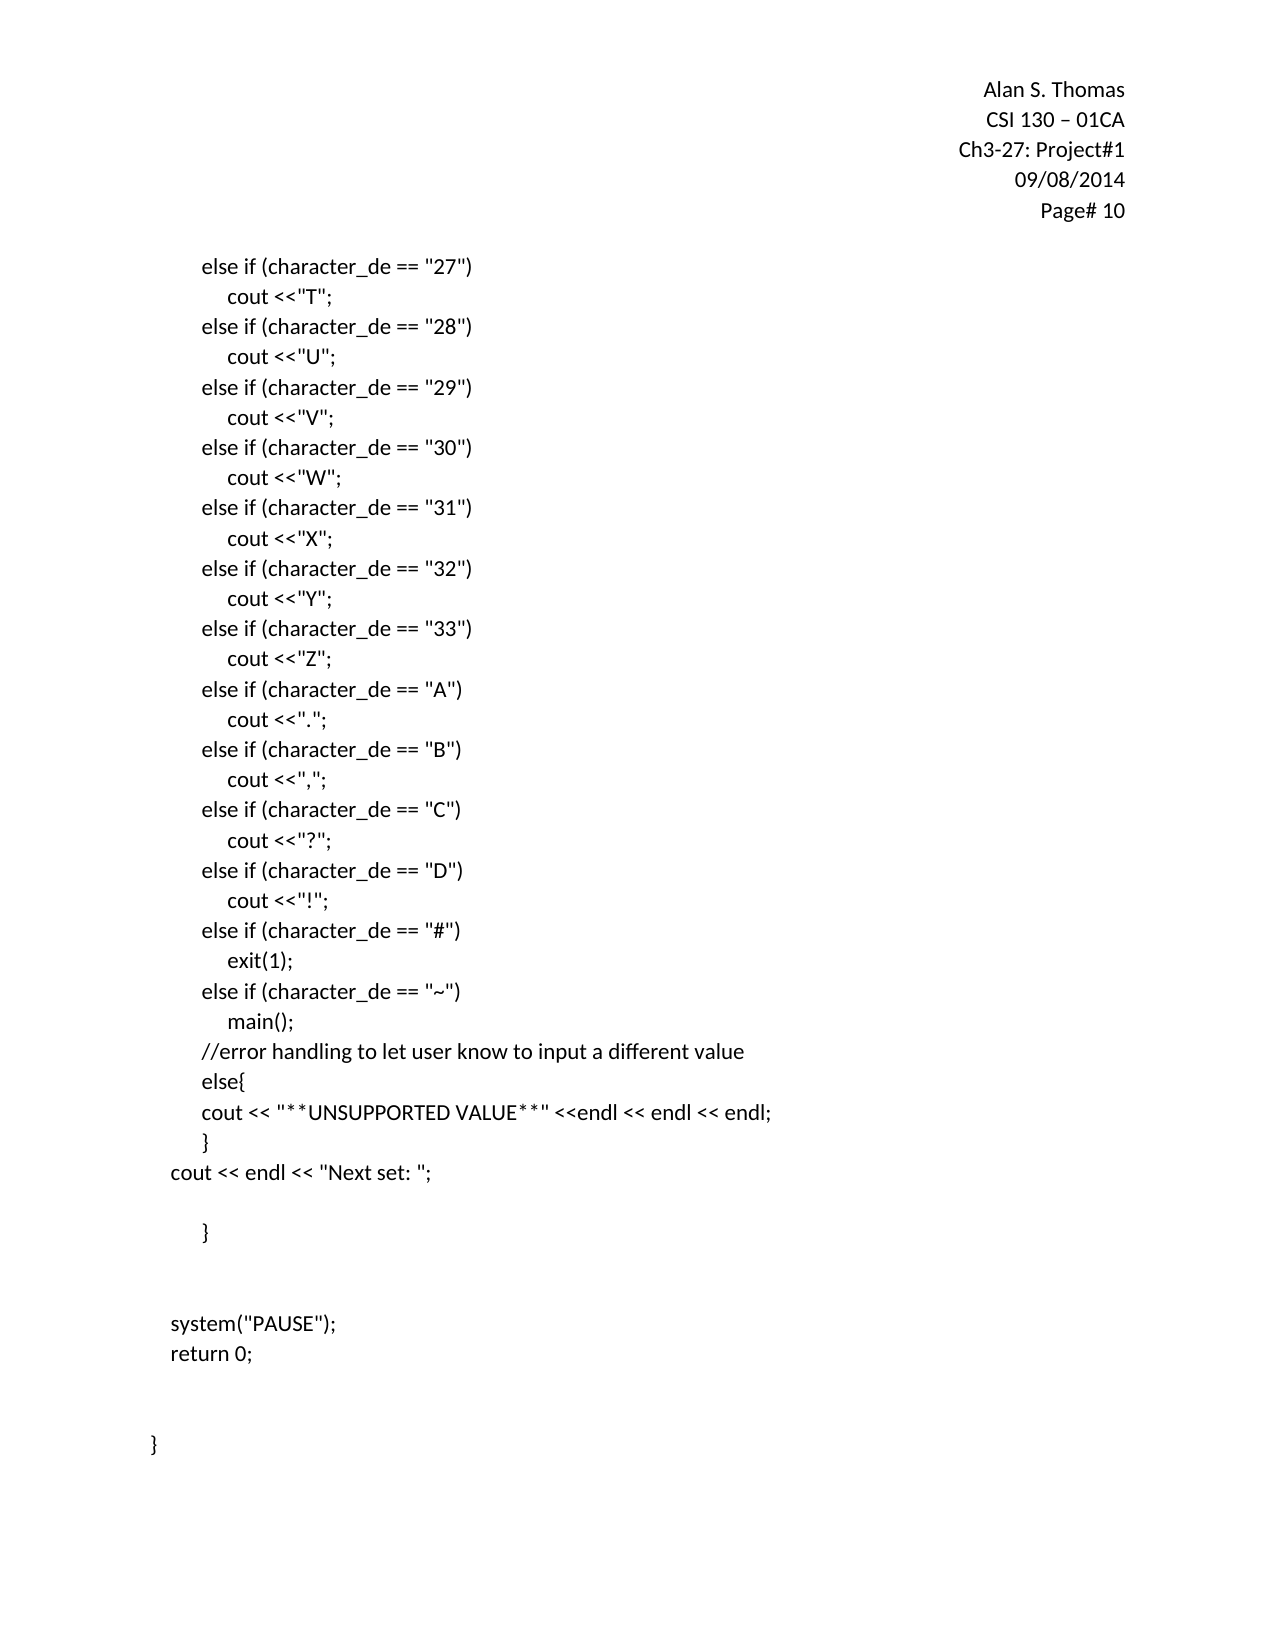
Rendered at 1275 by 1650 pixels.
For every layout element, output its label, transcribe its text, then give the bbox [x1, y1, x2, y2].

text cout <<"Y"; [150, 584, 1125, 612]
text } [150, 1128, 1125, 1156]
text cout << endl << "Next set: "; [150, 1158, 1125, 1186]
text } [150, 1218, 1125, 1247]
text else if (character_de == "D") [150, 856, 1125, 884]
text cout <<"?"; [150, 826, 1125, 854]
text else if (character_de == "A") [150, 675, 1125, 703]
text else if (character_de == "B") [150, 735, 1125, 763]
text else if (character_de == "~") [150, 977, 1125, 1005]
text //error handling to let user know to input a different value [150, 1037, 1125, 1065]
text cout <<"W"; [150, 463, 1125, 491]
text else{ [150, 1067, 1125, 1096]
text else if (character_de == "#") [150, 916, 1125, 944]
text main(); [150, 1007, 1125, 1035]
text cout <<"Z"; [150, 644, 1125, 673]
text cout <<"V"; [150, 403, 1125, 431]
text cout <<"!"; [150, 886, 1125, 914]
text } [150, 1430, 1125, 1458]
text system("PAUSE"); [150, 1309, 1125, 1337]
text exit(1); [150, 947, 1125, 975]
text else if (character_de == "27") [150, 252, 1125, 280]
text cout <<"U"; [150, 342, 1125, 371]
text else if (character_de == "31") [150, 493, 1125, 522]
text cout << "**UNSUPPORTED VALUE**" <<endl << endl << endl; [150, 1098, 1125, 1126]
text cout <<"X"; [150, 524, 1125, 552]
text else if (character_de == "33") [150, 614, 1125, 642]
text return 0; [150, 1339, 1125, 1367]
text cout <<"T"; [150, 282, 1125, 310]
text else if (character_de == "32") [150, 554, 1125, 582]
text else if (character_de == "30") [150, 433, 1125, 461]
text cout <<","; [150, 765, 1125, 793]
text else if (character_de == "29") [150, 373, 1125, 401]
text cout <<"."; [150, 705, 1125, 733]
text else if (character_de == "28") [150, 312, 1125, 340]
text else if (character_de == "C") [150, 796, 1125, 824]
